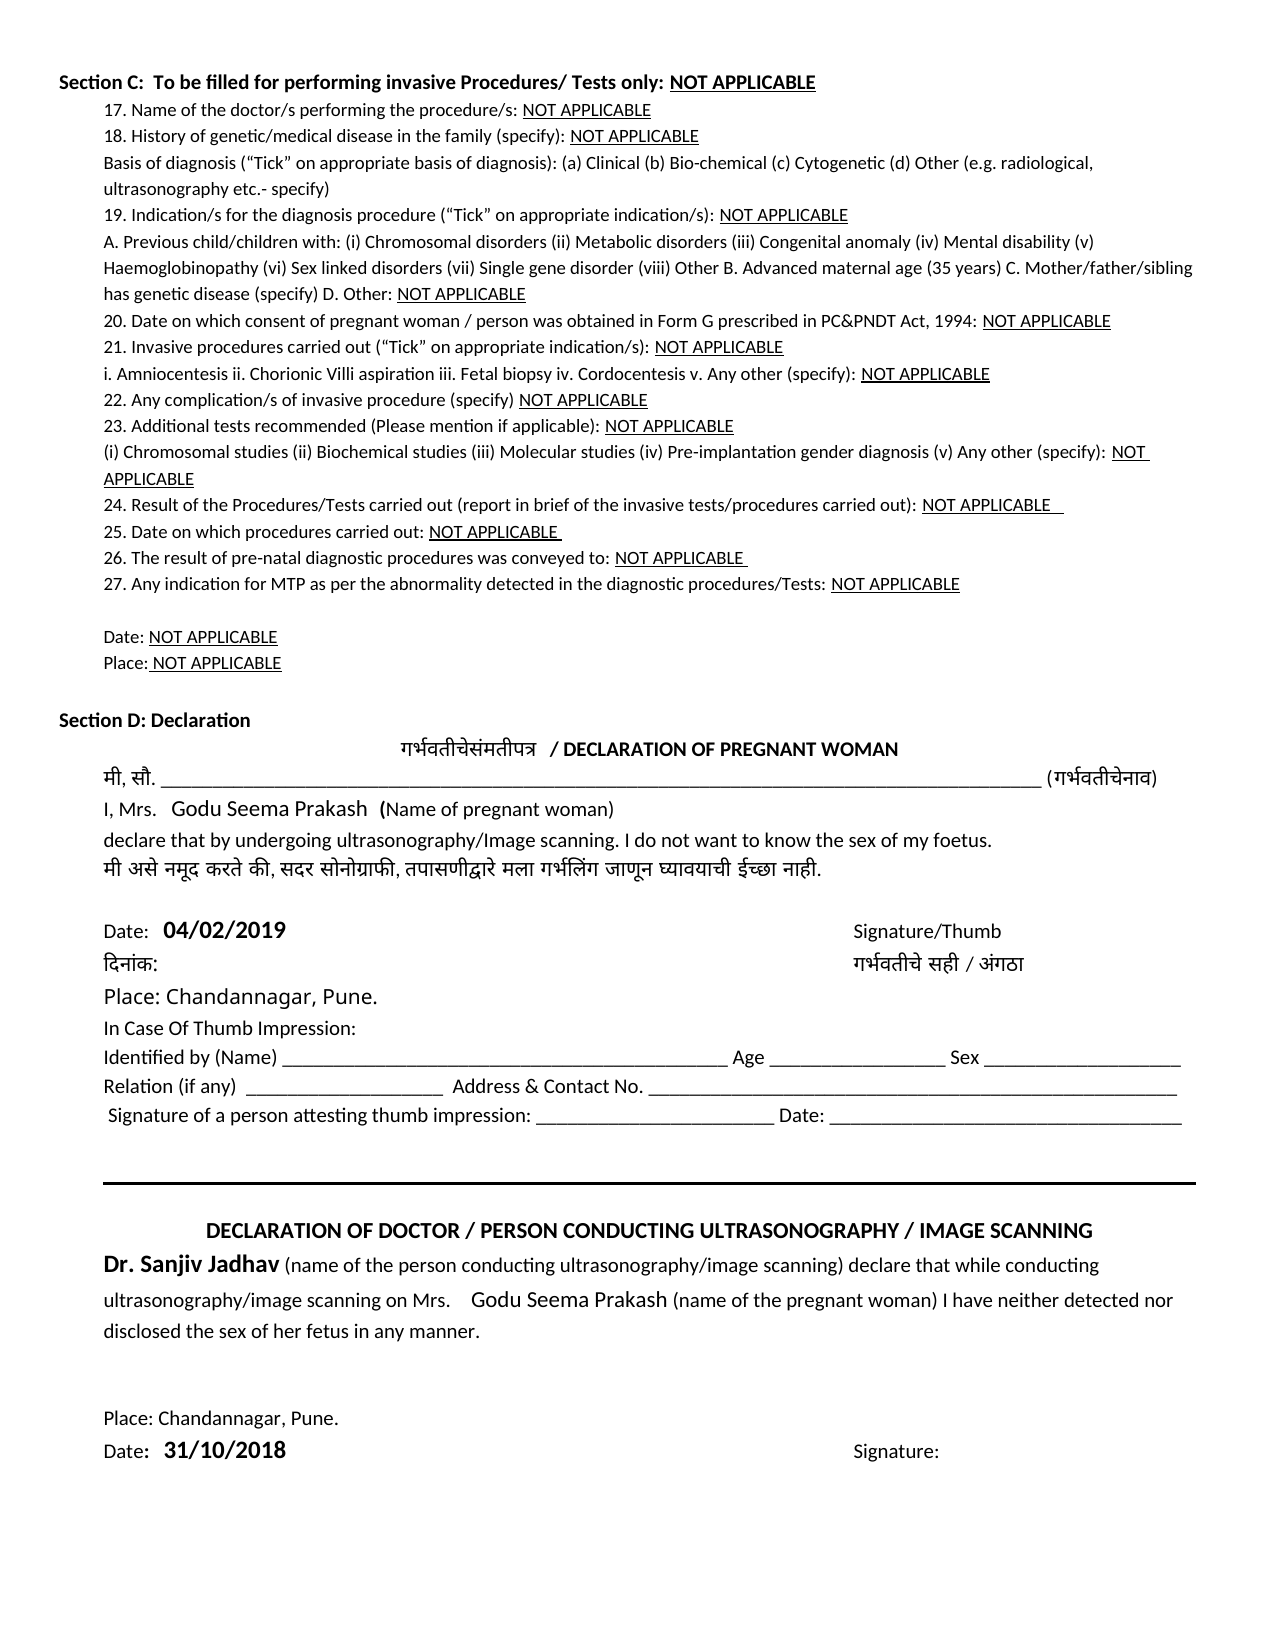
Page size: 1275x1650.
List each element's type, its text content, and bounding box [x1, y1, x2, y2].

text Place: Chandannagar, Pune. [103, 982, 1196, 1011]
text मी असे नमूद करते की, सदर सोनोग्राफी, तपासणीद्वारे मला गर्भलिंग जाणून घ्यावयाची ईच्छा नाही. [103, 856, 1196, 882]
text गर्भवतीचेसंमतीपत्र / DECLARATION OF PREGNANT WOMAN [103, 736, 1196, 762]
text दिनांक: गर्भवतीचे सही / अंगठा [103, 949, 1196, 978]
text I, Mrs. (Name of pregnant woman) [103, 794, 1196, 823]
text 23. Additional tests recommended (Please mention if applicable): NOT APPLICABLE [103, 414, 1196, 437]
text (i) Chromosomal studies (ii) Biochemical studies (iii) Molecular studies (iv) Pre-implantation gender diagnosis (v) Any other (specify): NOT APPLICABLE [103, 441, 1196, 490]
text declare that by undergoing ultrasonography/Image scanning. I do not want to know the sex of my foetus. [103, 827, 1196, 852]
text In Case Of Thumb Impression: [103, 1015, 1196, 1040]
text Section C: To be filled for performing invasive Procedures/ Tests only: NOT APPLICABLE [0, 69, 1275, 94]
text Date: Signature/Thumb [103, 914, 1196, 945]
text Place: Chandannagar, Pune. [103, 1405, 1196, 1430]
text 26. The result of pre-natal diagnostic procedures was conveyed to: NOT APPLICABLE [103, 546, 1196, 569]
text 25. Date on which procedures carried out: NOT APPLICABLE [103, 520, 1196, 543]
text 18. History of genetic/medical disease in the family (specify): NOT APPLICABLE [103, 124, 1196, 147]
text 21. Invasive procedures carried out (“Tick” on appropriate indication/s): NOT APPLICABLE [103, 335, 1196, 358]
text Dr. Sanjiv Jadhav (name of the person conducting ultrasonography/image scanning) declare that while conducting ultrasonography/image scanning on Mrs. (name of the pregnant woman) I have neither detected nor disclosed the sex of her fetus in any manner. [103, 1248, 1196, 1343]
text 17. Name of the doctor/s performing the procedure/s: NOT APPLICABLE [103, 98, 1196, 121]
text Section D: Declaration [59, 707, 1196, 732]
text Signature of a person attesting thumb impression: _______________________ Date: __________________________________ [103, 1102, 1196, 1182]
text मी, सौ. _____________________________________________________________________________________ (गर्भवतीचेनाव) [103, 765, 1196, 791]
text Relation (if any) ___________________ Address & Contact No. ___________________________________________________ [103, 1073, 1196, 1098]
text 22. Any complication/s of invasive procedure (specify) NOT APPLICABLE [103, 388, 1196, 411]
text A. Previous child/children with: (i) Chromosomal disorders (ii) Metabolic disorders (iii) Congenital anomaly (iv) Mental disability (v) Haemoglobinopathy (vi) Sex linked disorders (vii) Single gene disorder (viii) Other B. Advanced maternal age (35 years) C. Mother/father/sibling has genetic disease (specify) D. Other: NOT APPLICABLE [103, 230, 1196, 306]
text 20. Date on which consent of pregnant woman / person was obtained in Form G prescribed in PC&PNDT Act, 1994: NOT APPLICABLE [103, 309, 1196, 332]
text i. Amniocentesis ii. Chorionic Villi aspiration iii. Fetal biopsy iv. Cordocentesis v. Any other (specify): NOT APPLICABLE [103, 362, 1196, 384]
text DECLARATION OF DOCTOR / PERSON CONDUCTING ULTRASONOGRAPHY / IMAGE SCANNING [103, 1216, 1196, 1244]
text 19. Indication/s for the diagnosis procedure (“Tick” on appropriate indication/s): NOT APPLICABLE [103, 203, 1196, 226]
text Place: NOT APPLICABLE [103, 652, 1196, 674]
text Identified by (Name) ___________________________________________ Age _________________ Sex ___________________ [103, 1044, 1196, 1069]
text Basis of diagnosis (“Tick” on appropriate basis of diagnosis): (a) Clinical (b) Bio-chemical (c) Cytogenetic (d) Other (e.g. radiological, ultrasonography etc.- specify) [103, 151, 1196, 200]
text 24. Result of the Procedures/Tests carried out (report in brief of the invasive tests/procedures carried out): NOT APPLICABLE [103, 493, 1196, 516]
text Date: NOT APPLICABLE [103, 625, 1196, 648]
text 27. Any indication for MTP as per the abnormality detected in the diagnostic procedures/Tests: NOT APPLICABLE [103, 572, 1196, 595]
text Date: Signature: [103, 1434, 1196, 1464]
